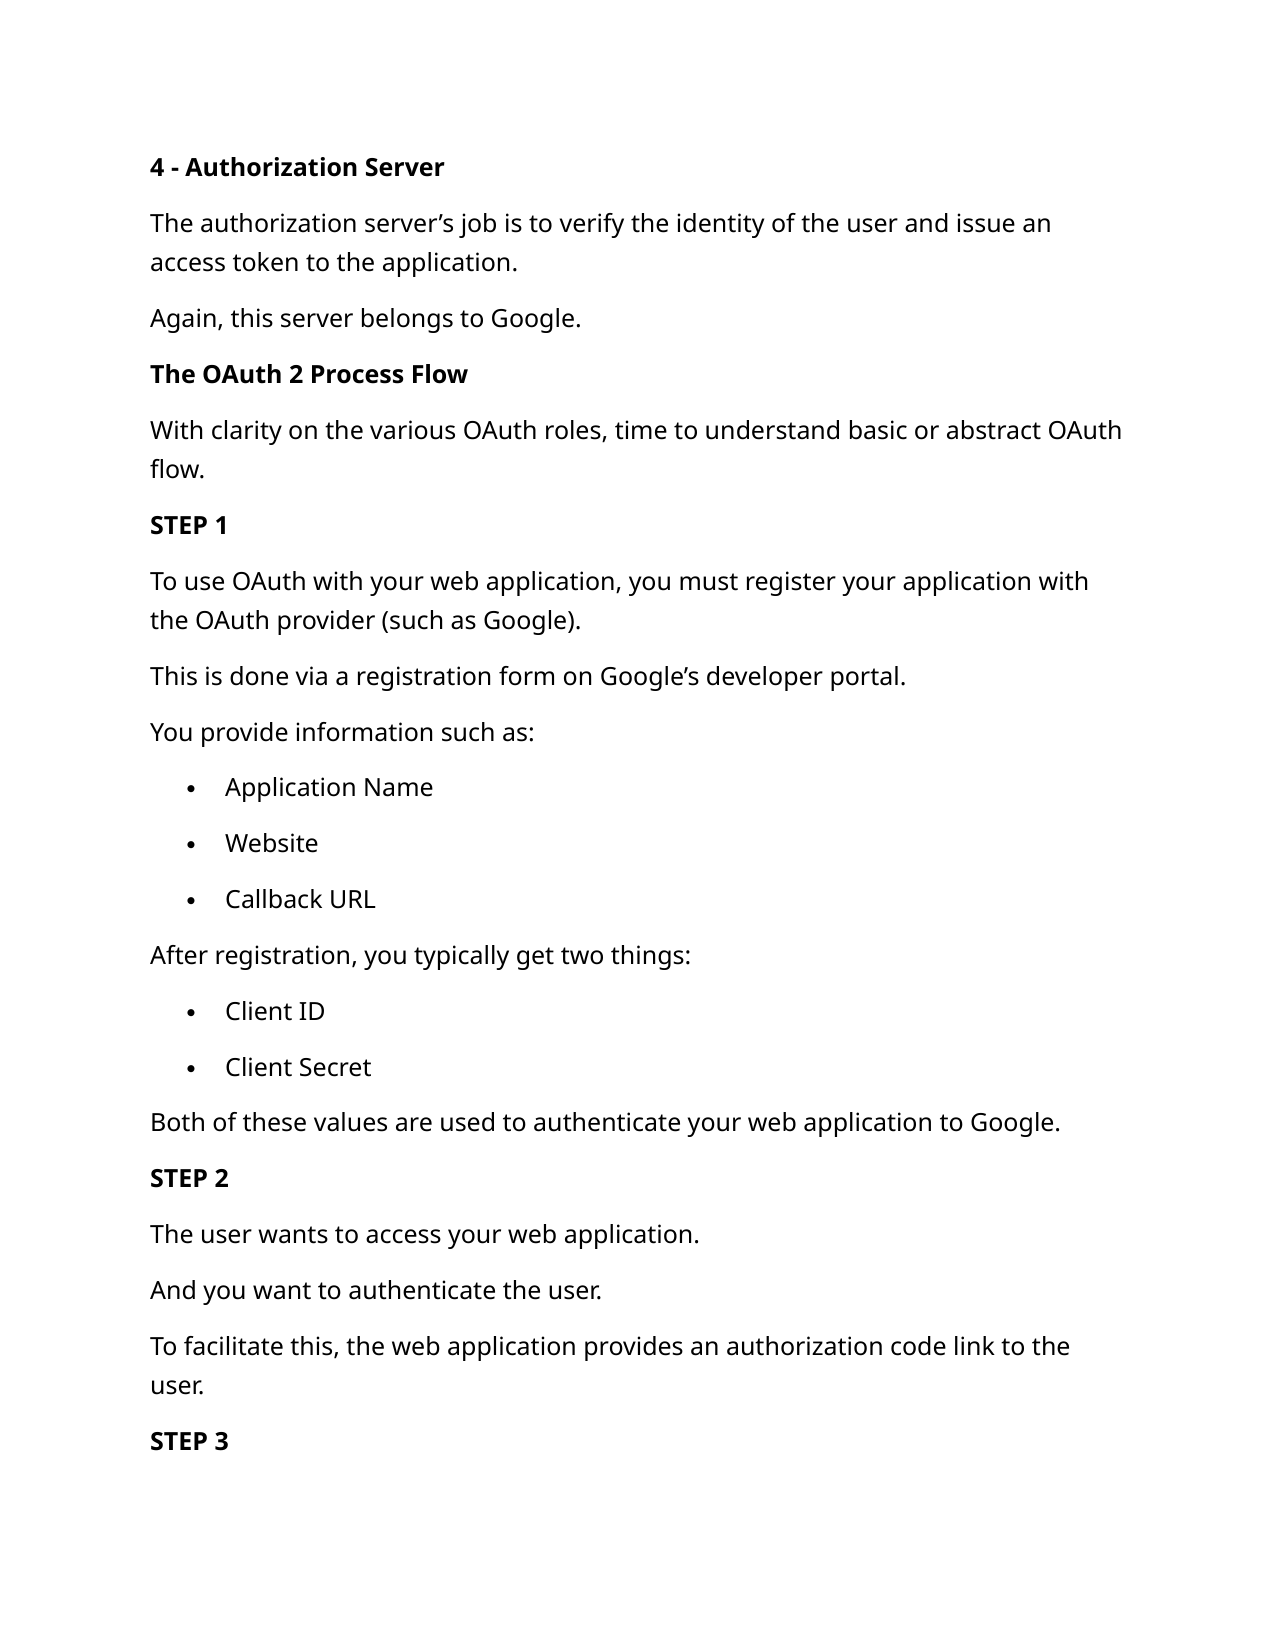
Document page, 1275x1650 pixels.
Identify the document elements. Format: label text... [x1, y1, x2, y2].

text STEP 1 [150, 507, 1125, 542]
text STEP 2 [150, 1161, 1125, 1195]
text The authorization server’s job is to verify the identity of the user and issue an access token to the application. [150, 206, 1125, 279]
text After registration, you typically get two things: [150, 937, 1125, 972]
text You provide information such as: [150, 714, 1125, 748]
text With clarity on the various OAuth roles, time to understand basic or abstract OAuth flow. [150, 412, 1125, 486]
list Website [187, 826, 1125, 860]
text Both of these values are used to authenticate your web application to Google. [150, 1105, 1125, 1139]
text To facilitate this, the web application provides an authorization code link to the user. [150, 1328, 1125, 1402]
list Callback URL [187, 882, 1125, 916]
list Application Name [187, 770, 1125, 804]
text The user wants to access your web application. [150, 1217, 1125, 1251]
text 4 - Authorization Server [150, 150, 1125, 184]
text STEP 3 [150, 1423, 1125, 1457]
text This is done via a registration form on Google’s developer portal. [150, 658, 1125, 692]
text The OAuth 2 Process Flow [150, 357, 1125, 391]
text To use OAuth with your web application, you must register your application with the OAuth provider (such as Google). [150, 563, 1125, 637]
text And you want to authenticate the user. [150, 1272, 1125, 1307]
list Client ID [187, 993, 1125, 1027]
text Again, this server belongs to Google. [150, 301, 1125, 335]
list Client Secret [187, 1049, 1125, 1083]
